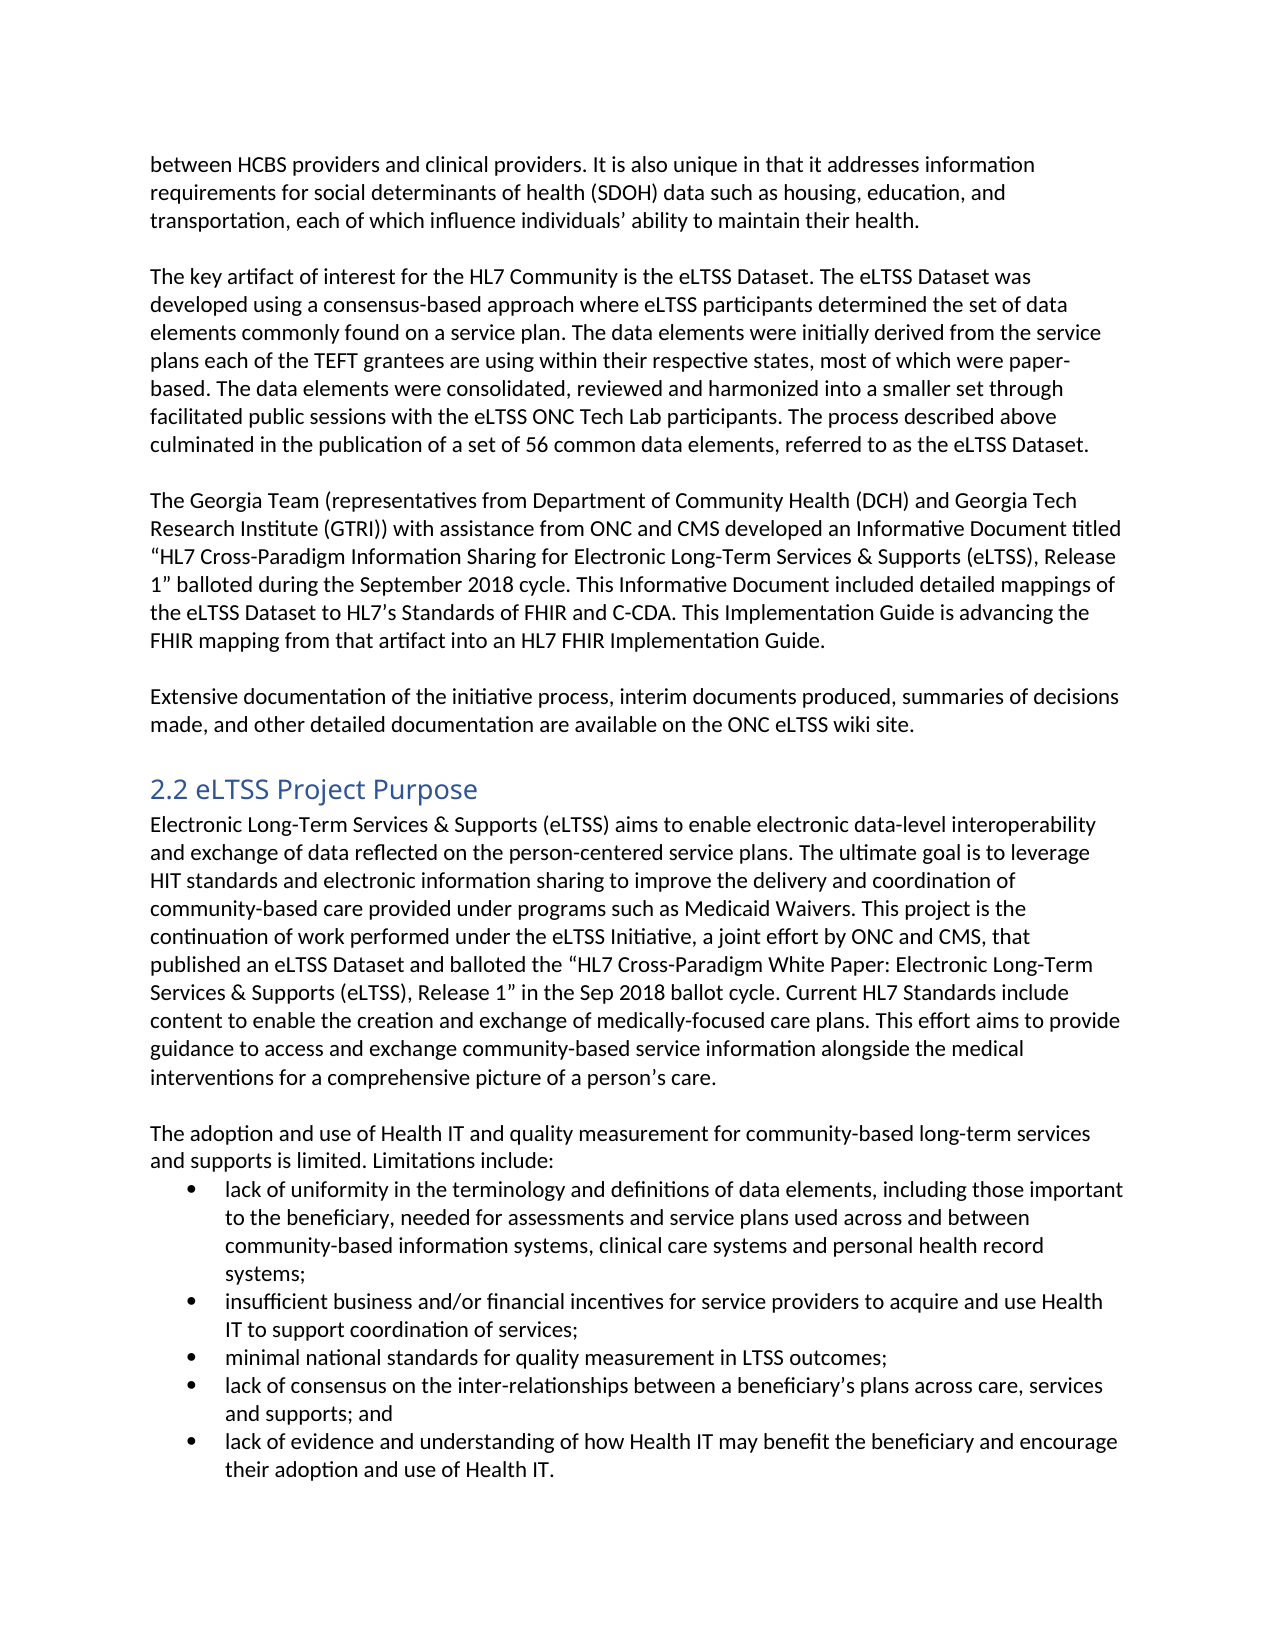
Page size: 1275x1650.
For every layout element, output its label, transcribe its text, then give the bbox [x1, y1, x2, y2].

list lack of uniformity in the terminology and definitions of data elements, including those important to the beneficiary, needed for assessments and service plans used across and between community-based information systems, clinical care systems and personal health record systems; [187, 1175, 1125, 1287]
list minimal national standards for quality measurement in LTSS outcomes; [187, 1343, 1125, 1371]
text The key artifact of interest for the HL7 Community is the eLTSS Dataset. The eLTSS Dataset was developed using a consensus-based approach where eLTSS participants determined the set of data elements commonly found on a service plan. The data elements were initially derived from the service plans each of the TEFT grantees are using within their respective states, most of which were paper-based. The data elements were consolidated, reviewed and harmonized into a smaller set through facilitated public sessions with the eLTSS ONC Tech Lab participants. The process described above culminated in the publication of a set of 56 common data elements, referred to as the eLTSS Dataset. [150, 262, 1125, 458]
list lack of evidence and understanding of how Health IT may benefit the beneficiary and encourage their adoption and use of Health IT. [187, 1427, 1125, 1483]
text The adoption and use of Health IT and quality measurement for community-based long-term services and supports is limited. Limitations include: [150, 1119, 1125, 1175]
text The Georgia Team (representatives from Department of Community Health (DCH) and Georgia Tech Research Institute (GTRI)) with assistance from ONC and CMS developed an Informative Document titled “HL7 Cross-Paradigm Information Sharing for Electronic Long-Term Services & Supports (eLTSS), Release 1” balloted during the September 2018 cycle. This Informative Document included detailed mappings of the eLTSS Dataset to HL7’s Standards of FHIR and C-CDA. This Implementation Guide is advancing the FHIR mapping from that artifact into an HL7 FHIR Implementation Guide. [150, 486, 1125, 654]
list lack of consensus on the inter-relationships between a beneficiary’s plans across care, services and supports; and [187, 1371, 1125, 1427]
list insufficient business and/or financial incentives for service providers to acquire and use Health IT to support coordination of services; [187, 1287, 1125, 1343]
text Extensive documentation of the initiative process, interim documents produced, summaries of decisions made, and other detailed documentation are available on the ONC eLTSS wiki site. [150, 682, 1125, 738]
subtitle 2.2 eLTSS Project Purpose [150, 771, 1125, 807]
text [150, 150, 1125, 234]
text Electronic Long-Term Services & Supports (eLTSS) aims to enable electronic data-level interoperability and exchange of data reflected on the person-centered service plans. The ultimate goal is to leverage HIT standards and electronic information sharing to improve the delivery and coordination of community-based care provided under programs such as Medicaid Waivers. This project is the continuation of work performed under the eLTSS Initiative, a joint effort by ONC and CMS, that published an eLTSS Dataset and balloted the “HL7 Cross-Paradigm White Paper: Electronic Long-Term Services & Supports (eLTSS), Release 1” in the Sep 2018 ballot cycle. Current HL7 Standards include content to enable the creation and exchange of medically-focused care plans. This effort aims to provide guidance to access and exchange community-based service information alongside the medical interventions for a comprehensive picture of a person’s care. [150, 810, 1125, 1091]
